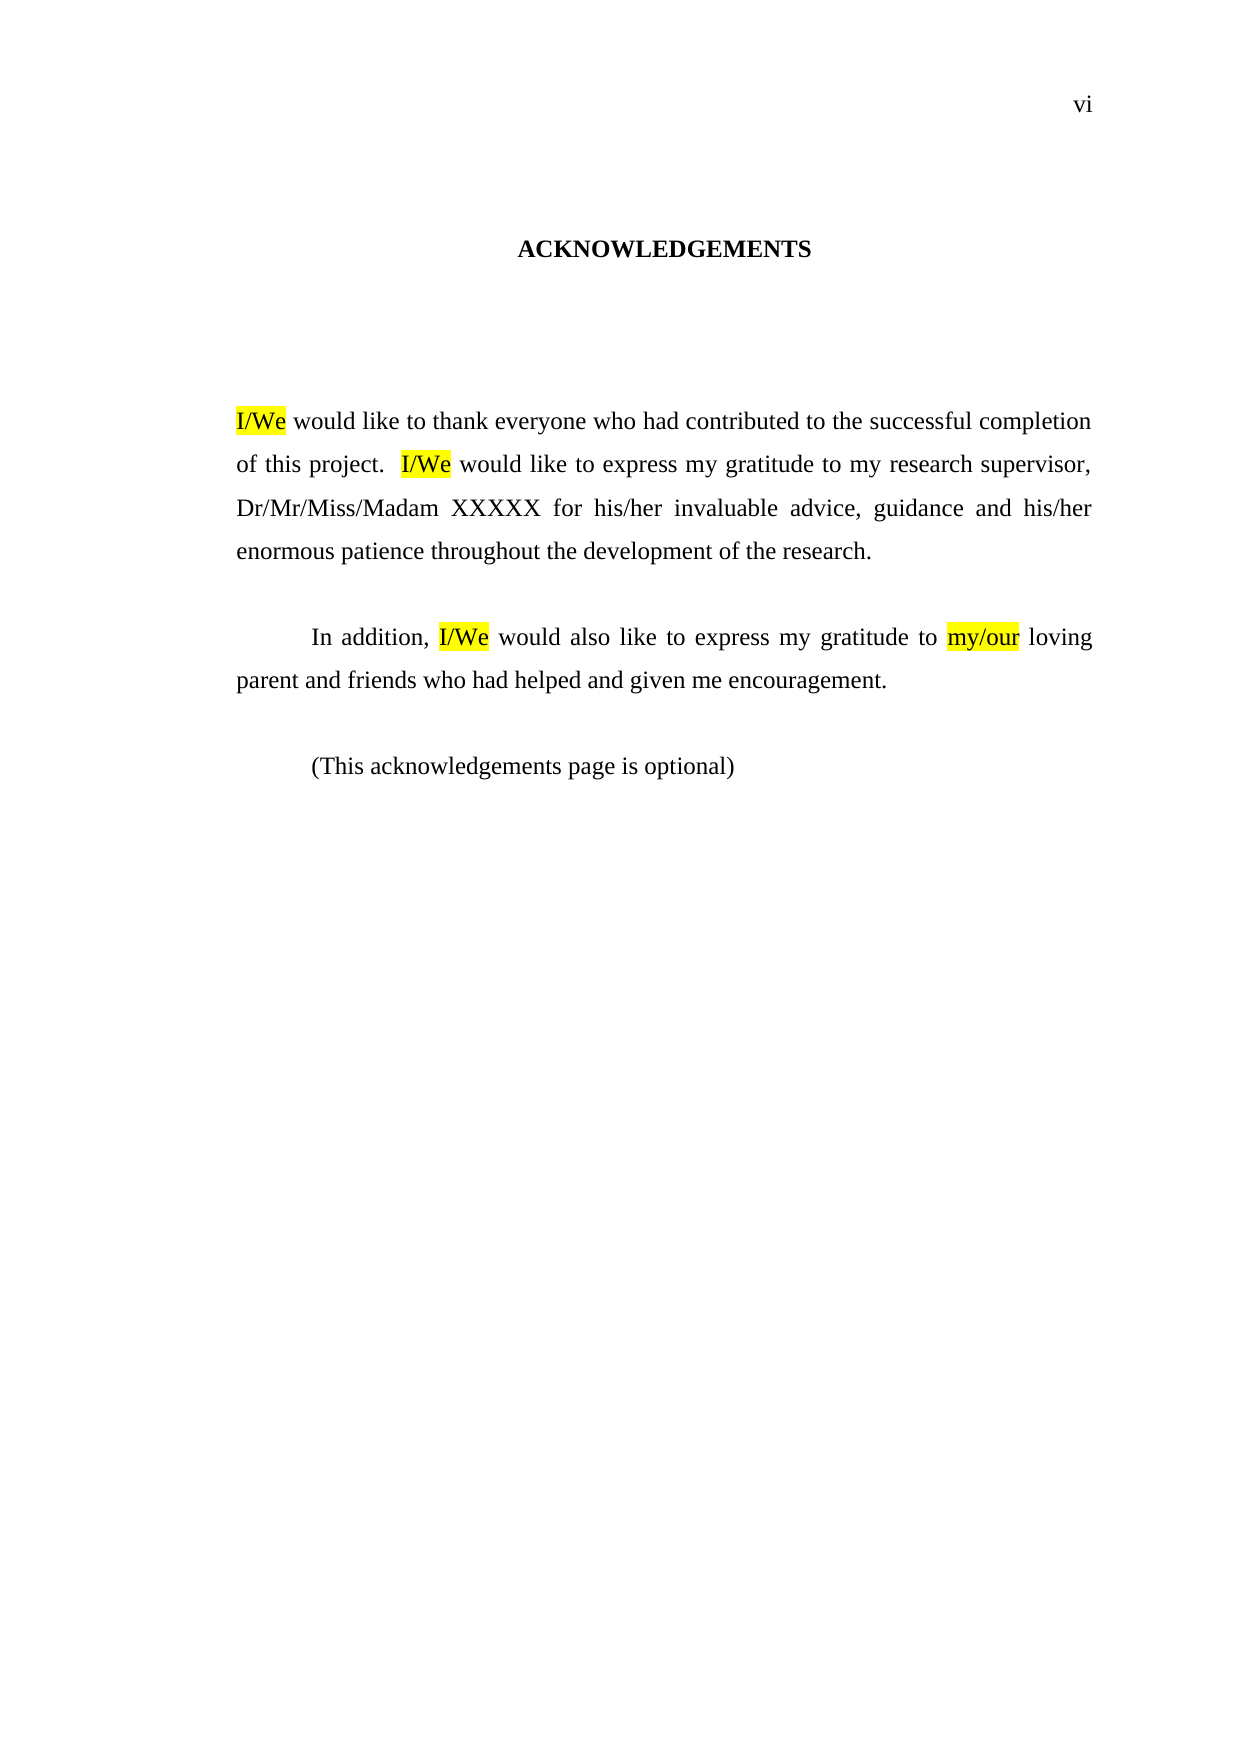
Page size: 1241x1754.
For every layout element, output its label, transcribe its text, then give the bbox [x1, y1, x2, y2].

subtitle ACKNOWLEDGEMENTS [236, 234, 1092, 263]
text (This acknowledgements page is optional) [236, 751, 1092, 780]
text In addition, I/We would also like to express my gratitude to my/our loving parent and friends who had helped and given me encouragement. [236, 622, 1092, 694]
text I/We would like to thank everyone who had contributed to the successful completion of this project. I/We would like to express my gratitude to my research supervisor, Dr/Mr/Miss/Madam XXXXX for his/her invaluable advice, guidance and his/her enormous patience throughout the development of the research. [236, 406, 1092, 564]
